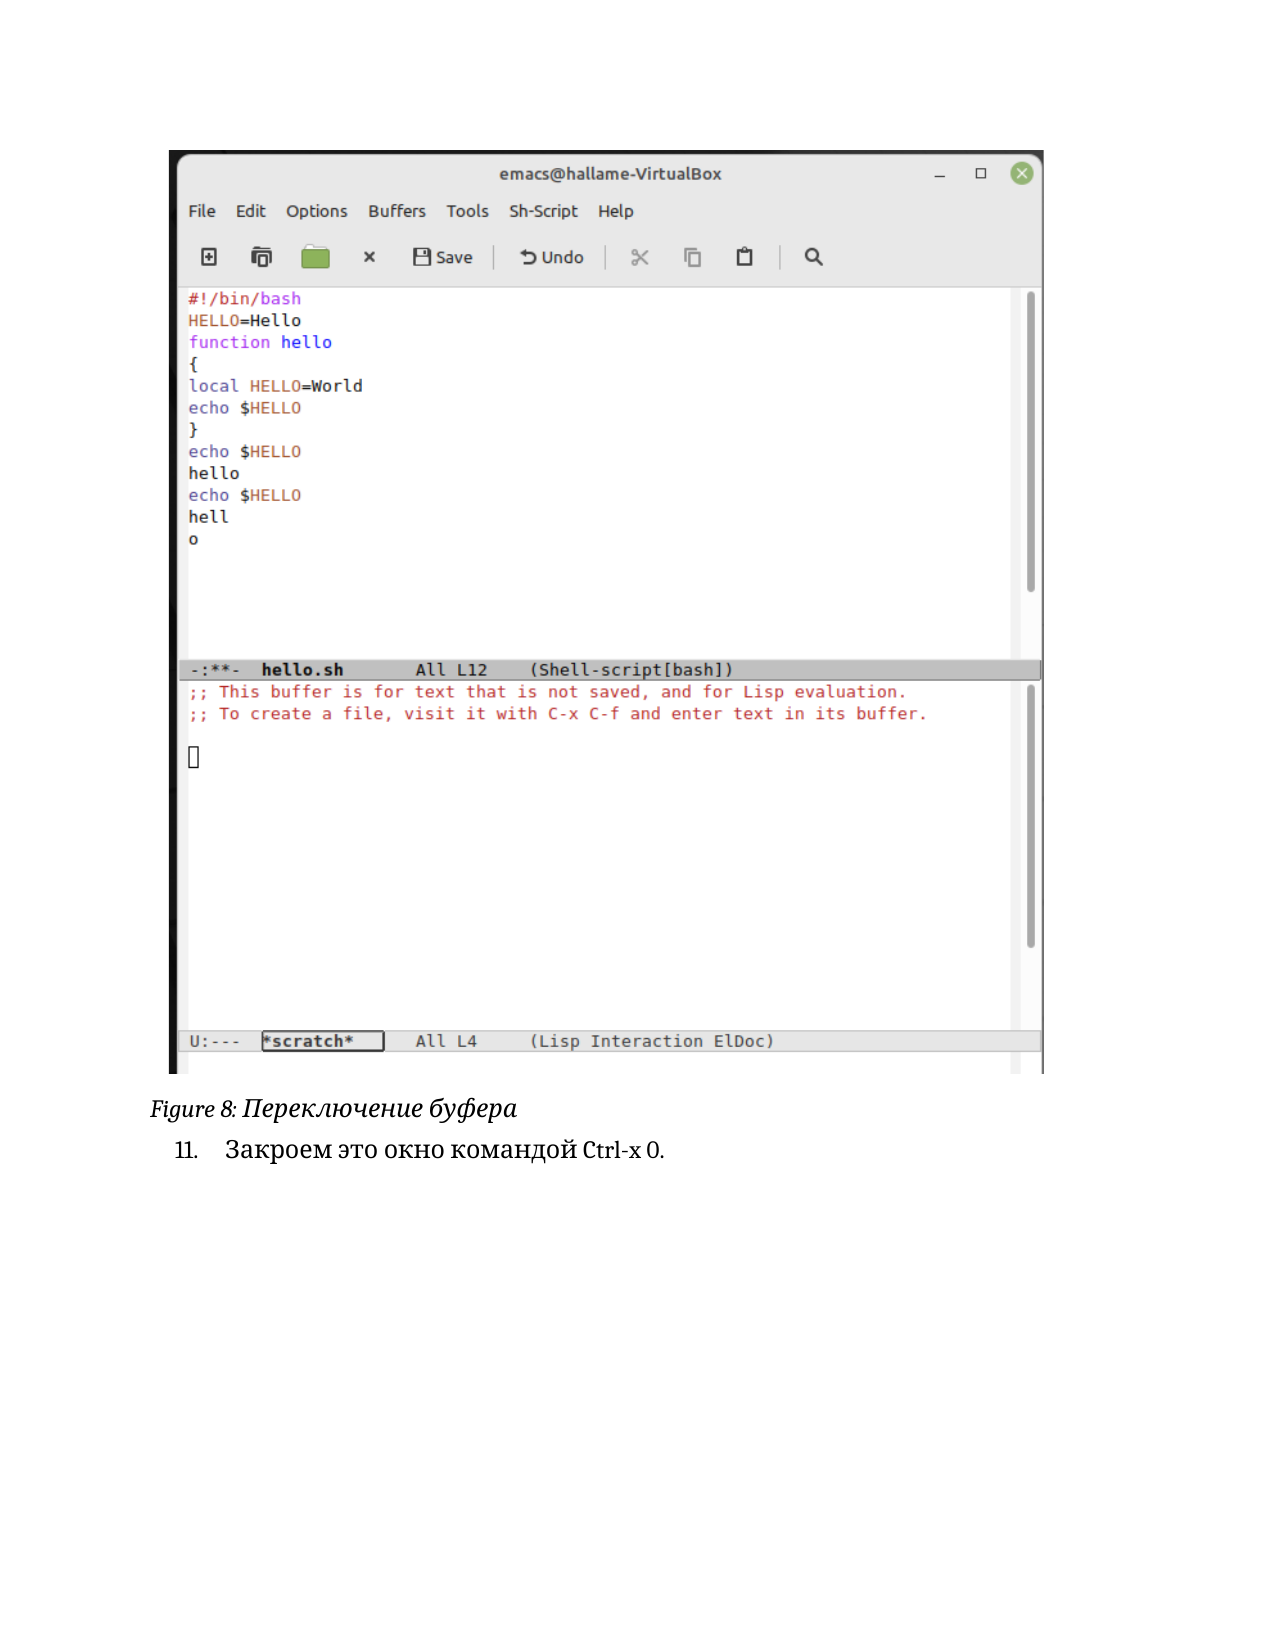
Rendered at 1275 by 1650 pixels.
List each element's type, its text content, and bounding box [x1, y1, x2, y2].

list Закроем это окно командой Ctrl-x 0. [175, 1136, 1125, 1164]
text Figure 8: Переключение буфера [150, 1094, 1125, 1123]
picture [168, 150, 1044, 1074]
